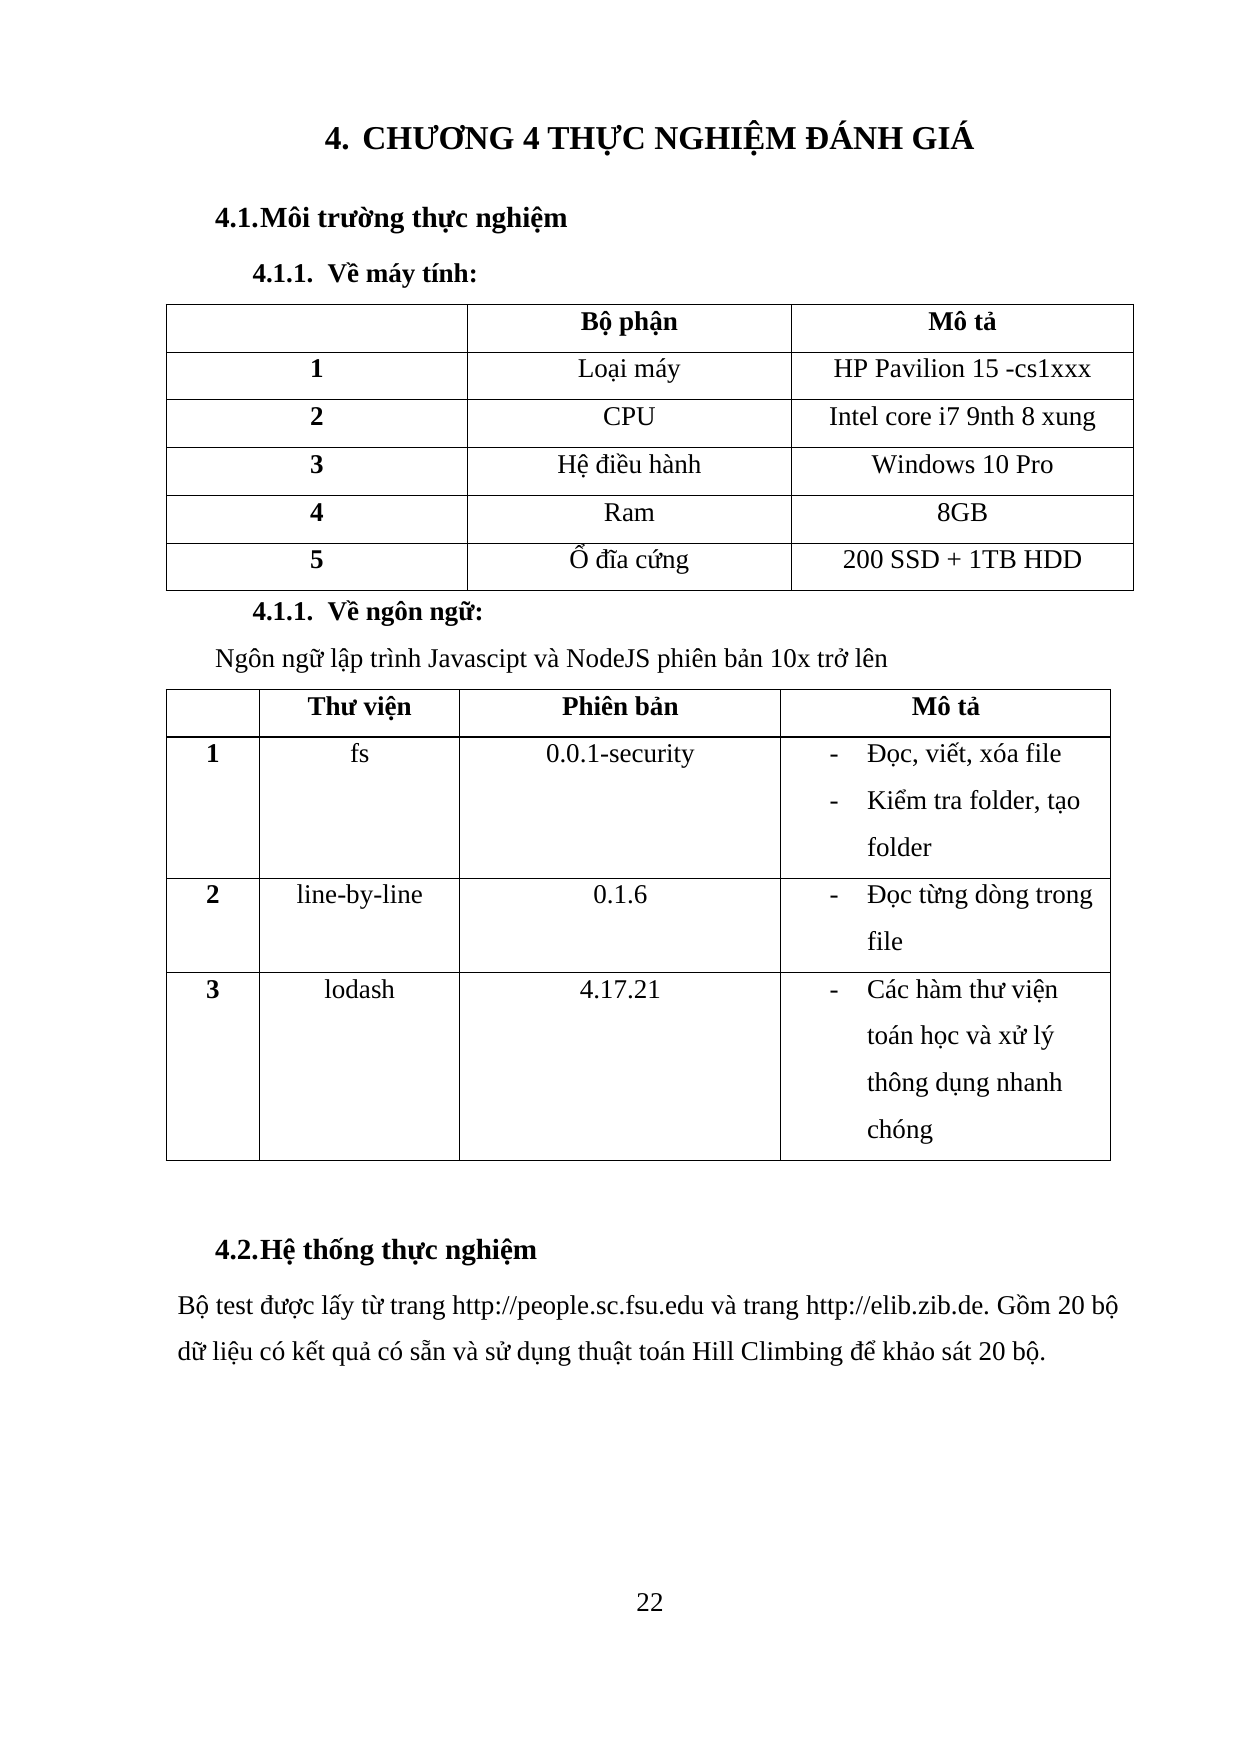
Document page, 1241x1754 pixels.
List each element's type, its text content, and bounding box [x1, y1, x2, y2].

table_cell CPU [468, 400, 791, 447]
table_cell Windows 10 Pro [792, 448, 1133, 495]
table_cell Ổ đĩa cứng [468, 544, 791, 590]
table_cell 2 [167, 879, 259, 972]
table_cell 8GB [792, 496, 1133, 542]
subtitle Về ngôn ngữ: [252, 595, 1122, 626]
subtitle Môi trường thực nghiệm [215, 201, 1122, 234]
table_header [167, 690, 259, 736]
text Ngôn ngữ lập trình Javascipt và NodeJS phiên bản 10x trở lên [215, 642, 1122, 673]
table_cell Intel core i7 9nth 8 xung [792, 400, 1133, 447]
table_cell Đọc, viết, xóa file Kiểm tra folder, tạo folder [781, 738, 1110, 877]
table_cell lodash [260, 973, 459, 1159]
subtitle CHƯƠNG 4 THỰC NGHIỆM ĐÁNH GIÁ [177, 118, 1122, 156]
table_cell 4 [167, 496, 467, 542]
table_cell 0.1.6 [460, 879, 780, 972]
table_cell Đọc từng dòng trong file [781, 879, 1110, 972]
table_cell line-by-line [260, 879, 459, 972]
table_cell 200 SSD + 1TB HDD [792, 544, 1133, 590]
table_header Thư viện [260, 690, 459, 736]
table_header [167, 305, 467, 352]
table_header Bộ phận [468, 305, 791, 352]
subtitle Hệ thống thực nghiệm [215, 1232, 1122, 1266]
table_cell Các hàm thư viện toán học và xử lý thông dụng nhanh chóng [781, 973, 1110, 1159]
table_header Mô tả [792, 305, 1133, 352]
subtitle Về máy tính: [252, 257, 1122, 288]
table_cell 0.0.1-security [460, 738, 780, 877]
table_cell Hệ điều hành [468, 448, 791, 495]
text Bộ test được lấy từ trang http://people.sc.fsu.edu và trang http://elib.zib.de. Gồm 20 bộ dữ liệu có kết quả có sẵn và sử dụng thuật toán Hill Climbing để khảo sát 20 bộ. [177, 1289, 1122, 1367]
table_cell 5 [167, 544, 467, 590]
table_cell fs [260, 738, 459, 877]
table_cell Ram [468, 496, 791, 542]
table_cell 3 [167, 448, 467, 495]
table_header Phiên bản [460, 690, 780, 736]
table_cell Loại máy [468, 353, 791, 399]
table_cell 4.17.21 [460, 973, 780, 1159]
table_cell 2 [167, 400, 467, 447]
table_cell 1 [167, 353, 467, 399]
table_header Mô tả [781, 690, 1110, 736]
table_cell HP Pavilion 15 -cs1xxx [792, 353, 1133, 399]
table_cell 3 [167, 973, 259, 1159]
table_cell 1 [167, 738, 259, 877]
